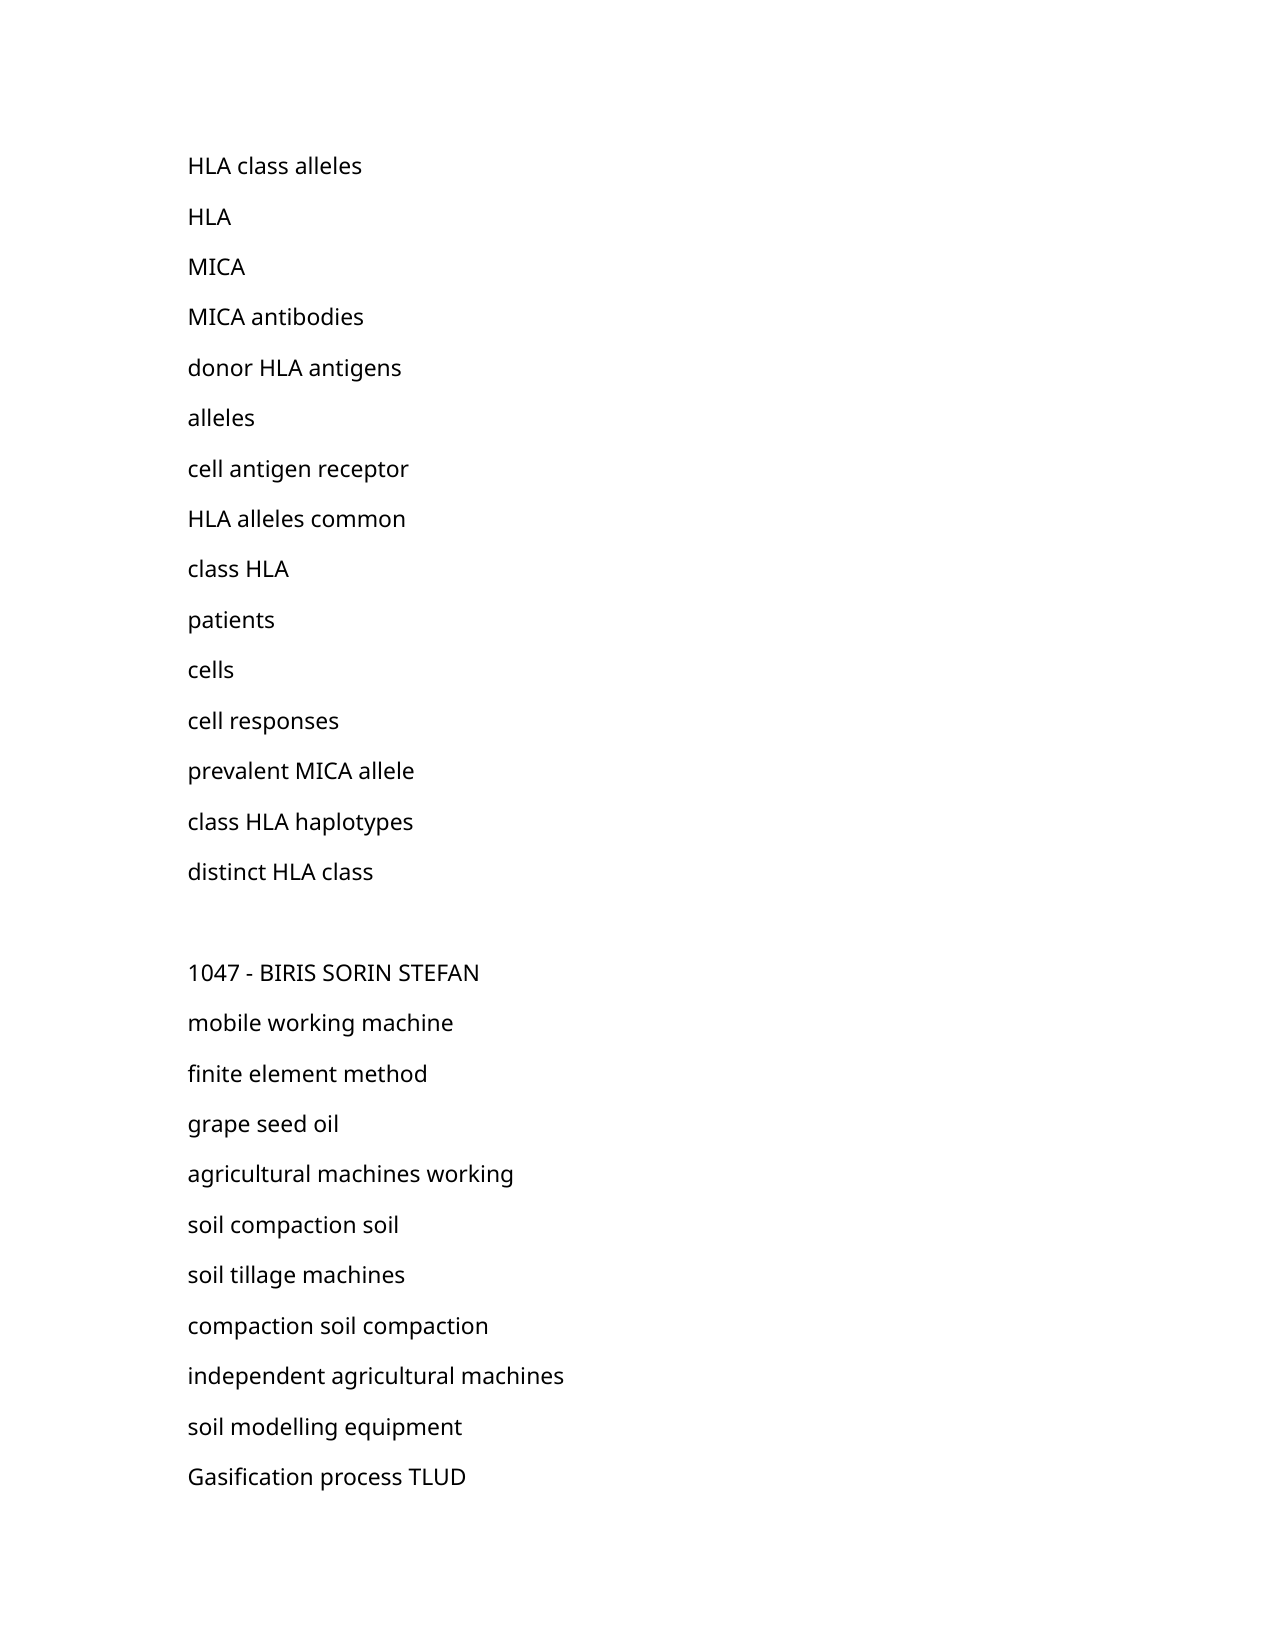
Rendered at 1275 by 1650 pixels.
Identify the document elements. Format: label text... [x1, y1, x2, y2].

text soil compaction soil [187, 1209, 1125, 1240]
text donor HLA antigens [187, 352, 1125, 383]
text HLA [187, 200, 1125, 232]
text HLA alleles common [187, 503, 1125, 534]
text soil tillage machines [187, 1259, 1125, 1290]
text patients [187, 604, 1125, 635]
text grape seed oil [187, 1108, 1125, 1139]
text distinct HLA class [187, 856, 1125, 887]
text cells [187, 654, 1125, 685]
text cell responses [187, 704, 1125, 736]
text soil modelling equipment [187, 1410, 1125, 1442]
text independent agricultural machines [187, 1360, 1125, 1391]
text MICA [187, 251, 1125, 282]
text mobile working machine [187, 1007, 1125, 1038]
text agricultural machines working [187, 1158, 1125, 1189]
text Gasification process TLUD [187, 1461, 1125, 1492]
text cell antigen receptor [187, 452, 1125, 484]
text MICA antibodies [187, 301, 1125, 332]
text prevalent MICA allele [187, 755, 1125, 786]
text class HLA haplotypes [187, 805, 1125, 837]
text class HLA [187, 553, 1125, 584]
text HLA class alleles [187, 150, 1125, 181]
text compaction soil compaction [187, 1309, 1125, 1341]
text alleles [187, 402, 1125, 433]
text finite element method [187, 1057, 1125, 1089]
text 1047 - BIRIS SORIN STEFAN [187, 957, 1125, 988]
